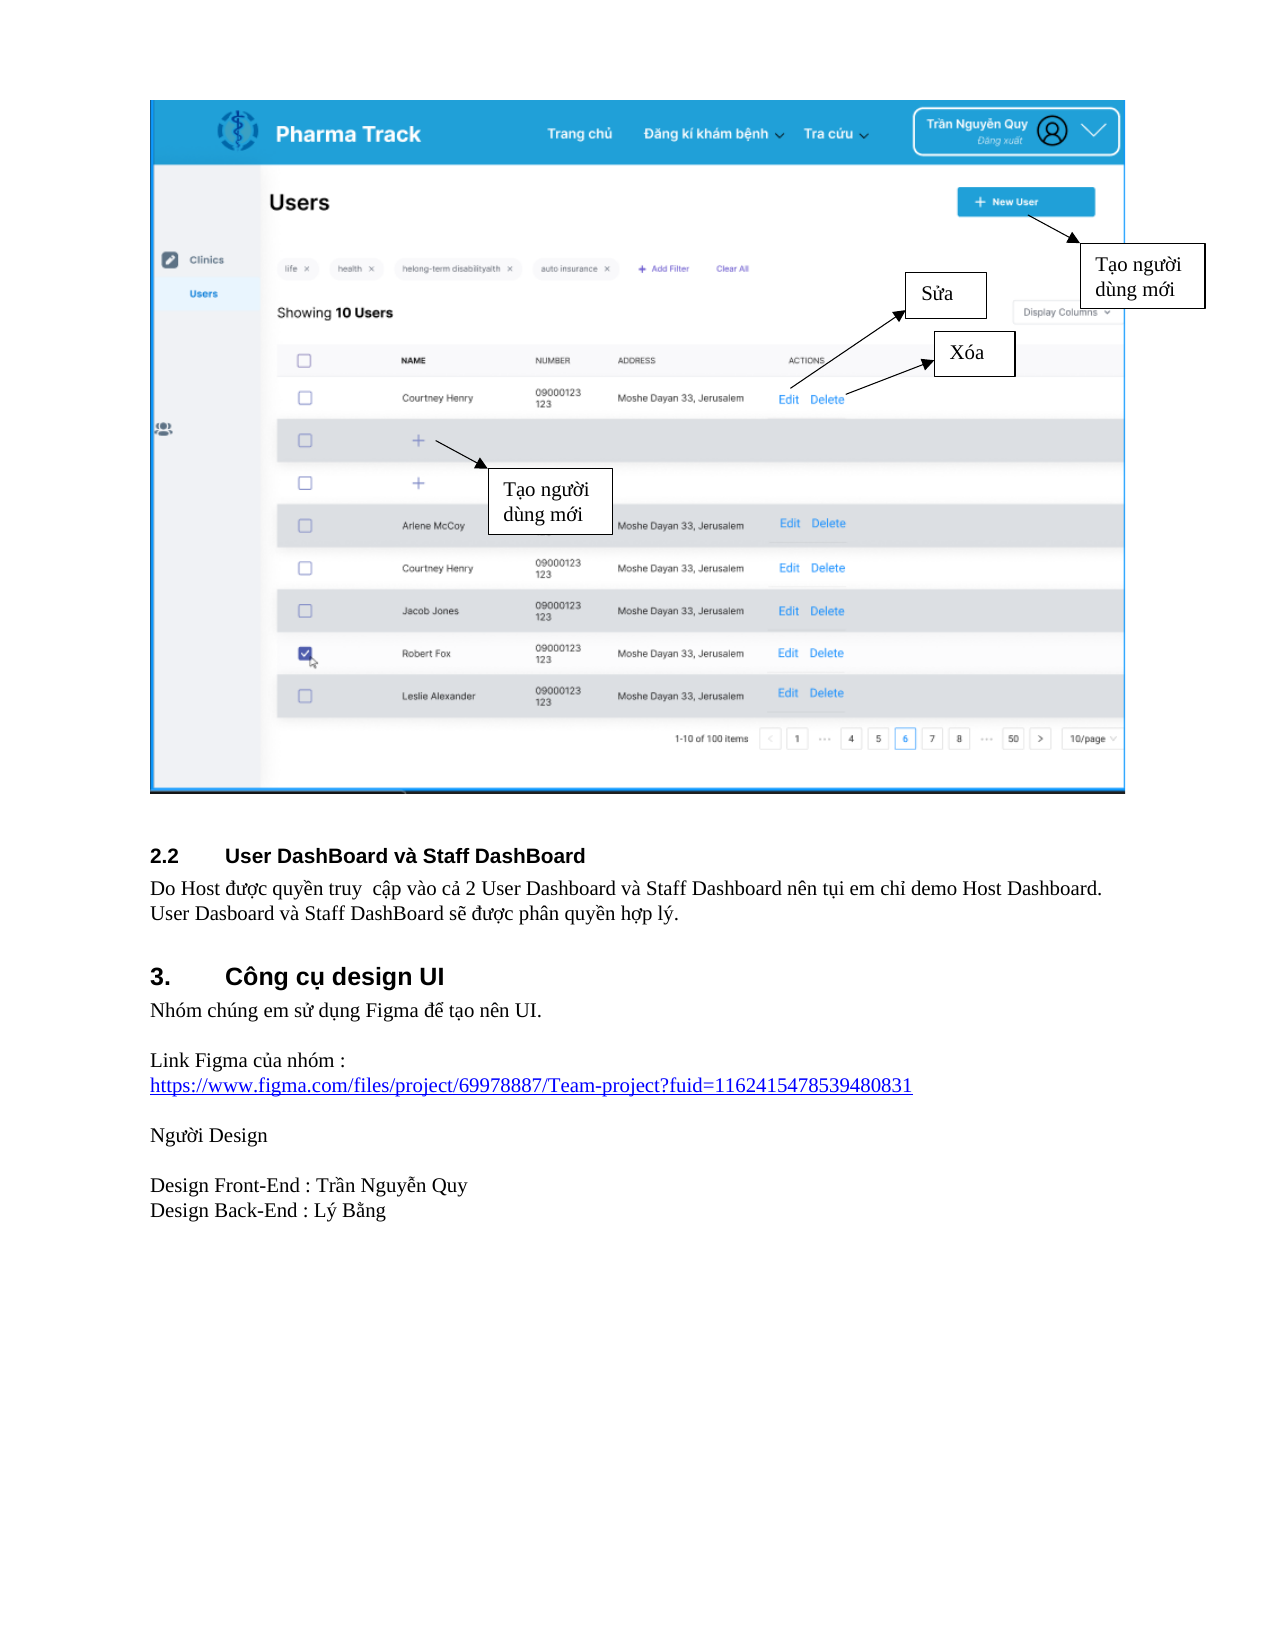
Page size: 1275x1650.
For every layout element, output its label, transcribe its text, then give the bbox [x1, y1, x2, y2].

text Link Figma của nhóm : [150, 1047, 1125, 1072]
text Người Design [150, 1122, 1125, 1147]
text Nhóm chúng em sử dụng Figma để tạo nên UI. [150, 997, 1125, 1022]
subtitle Công cụ design UI [150, 962, 1125, 991]
text Design Front-End : Trần Nguyễn Quy [150, 1172, 1125, 1197]
text Design Back-End : Lý Bằng [150, 1197, 1125, 1222]
picture [150, 100, 1125, 794]
text Do Host được quyền truy cập vào cả 2 User Dashboard và Staff Dashboard nên tụi em chỉ demo Host Dashboard. User Dasboard và Staff DashBoard sẽ được phân quyền hợp lý. [150, 874, 1125, 924]
text https://www.figma.com/files/project/69978887/Team-project?fuid=1162415478539480831 [150, 1072, 1125, 1097]
subtitle User DashBoard và Staff DashBoard [150, 843, 1125, 868]
